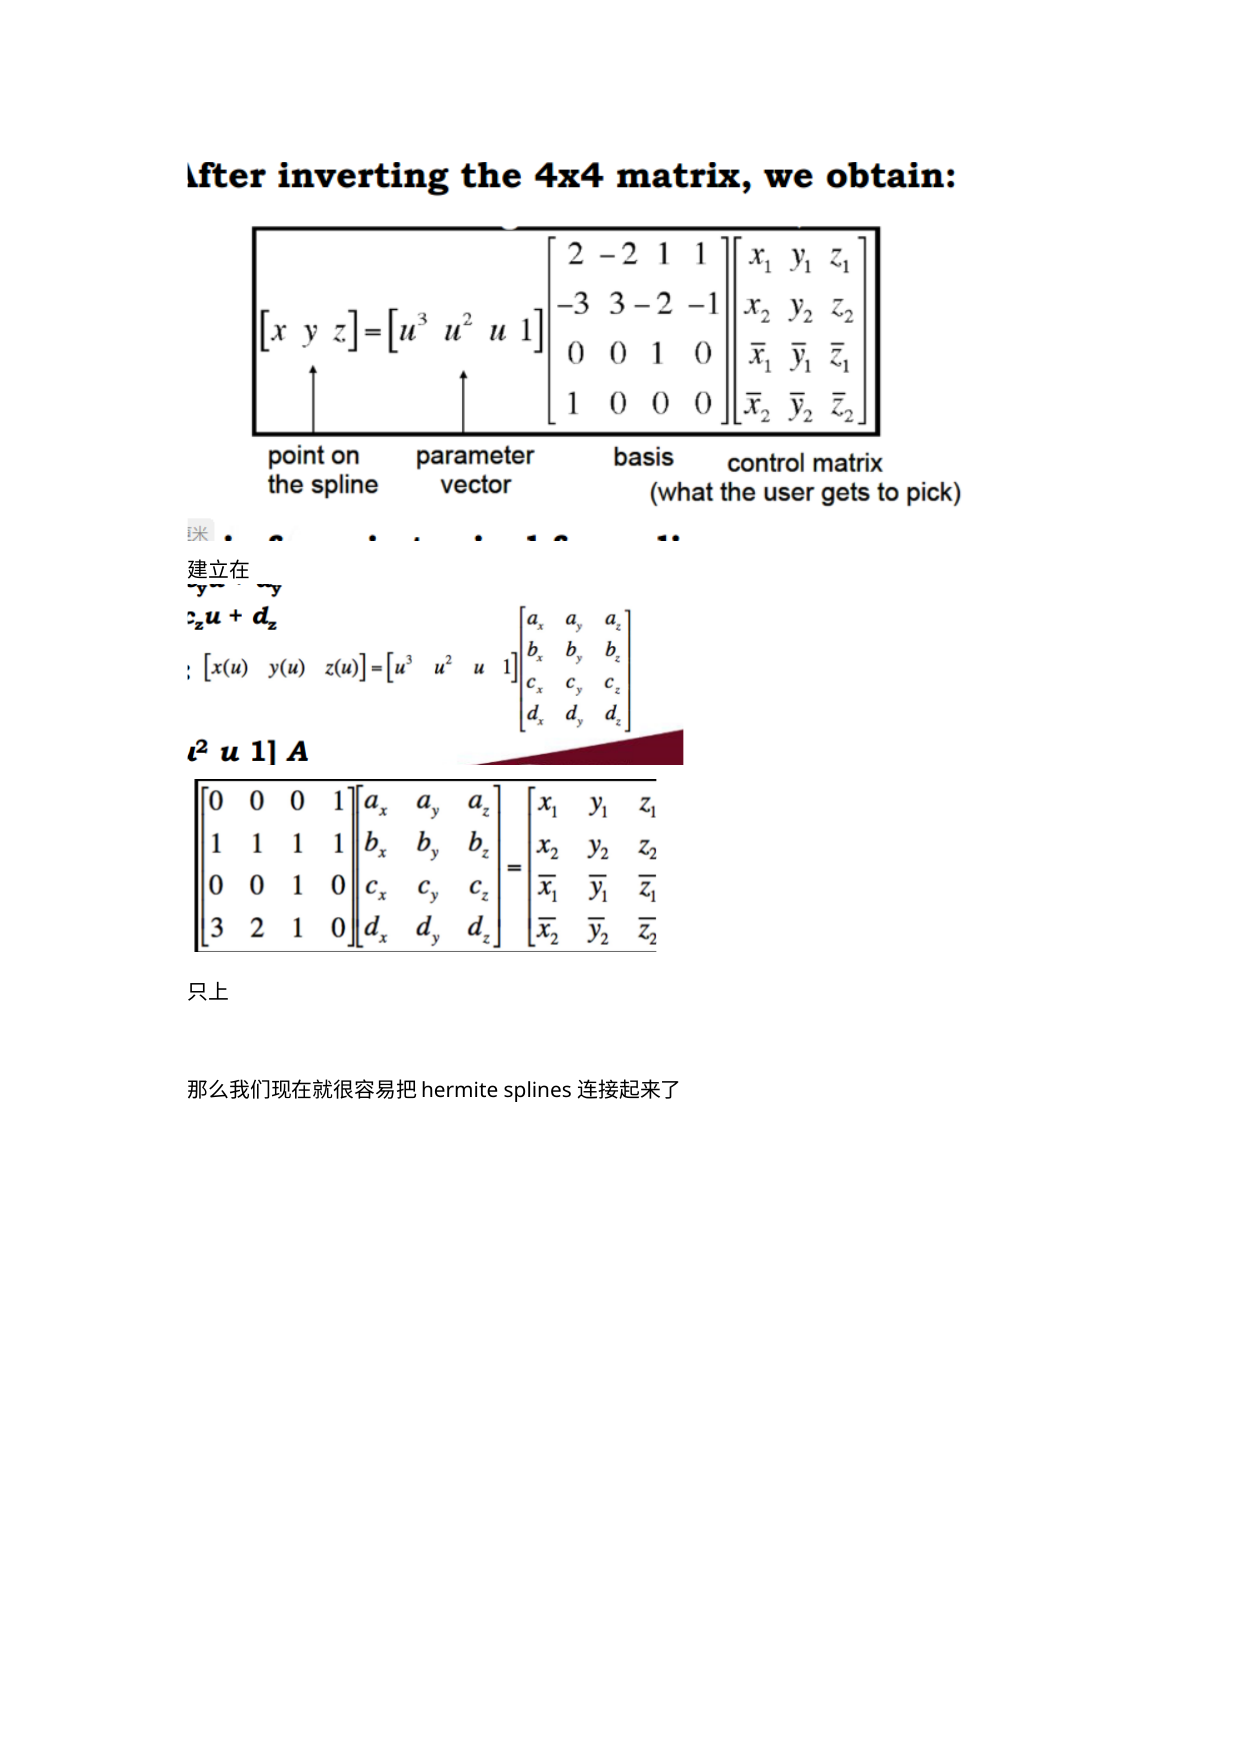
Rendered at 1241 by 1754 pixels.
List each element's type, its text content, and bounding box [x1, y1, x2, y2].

picture [187, 779, 657, 952]
picture [187, 162, 1034, 541]
picture [187, 584, 684, 765]
text 那么我们现在就很容易把hermite splines 连接起来了 [187, 1072, 1053, 1104]
text 建立在 [187, 552, 1053, 584]
text 只上 [187, 974, 1053, 1007]
